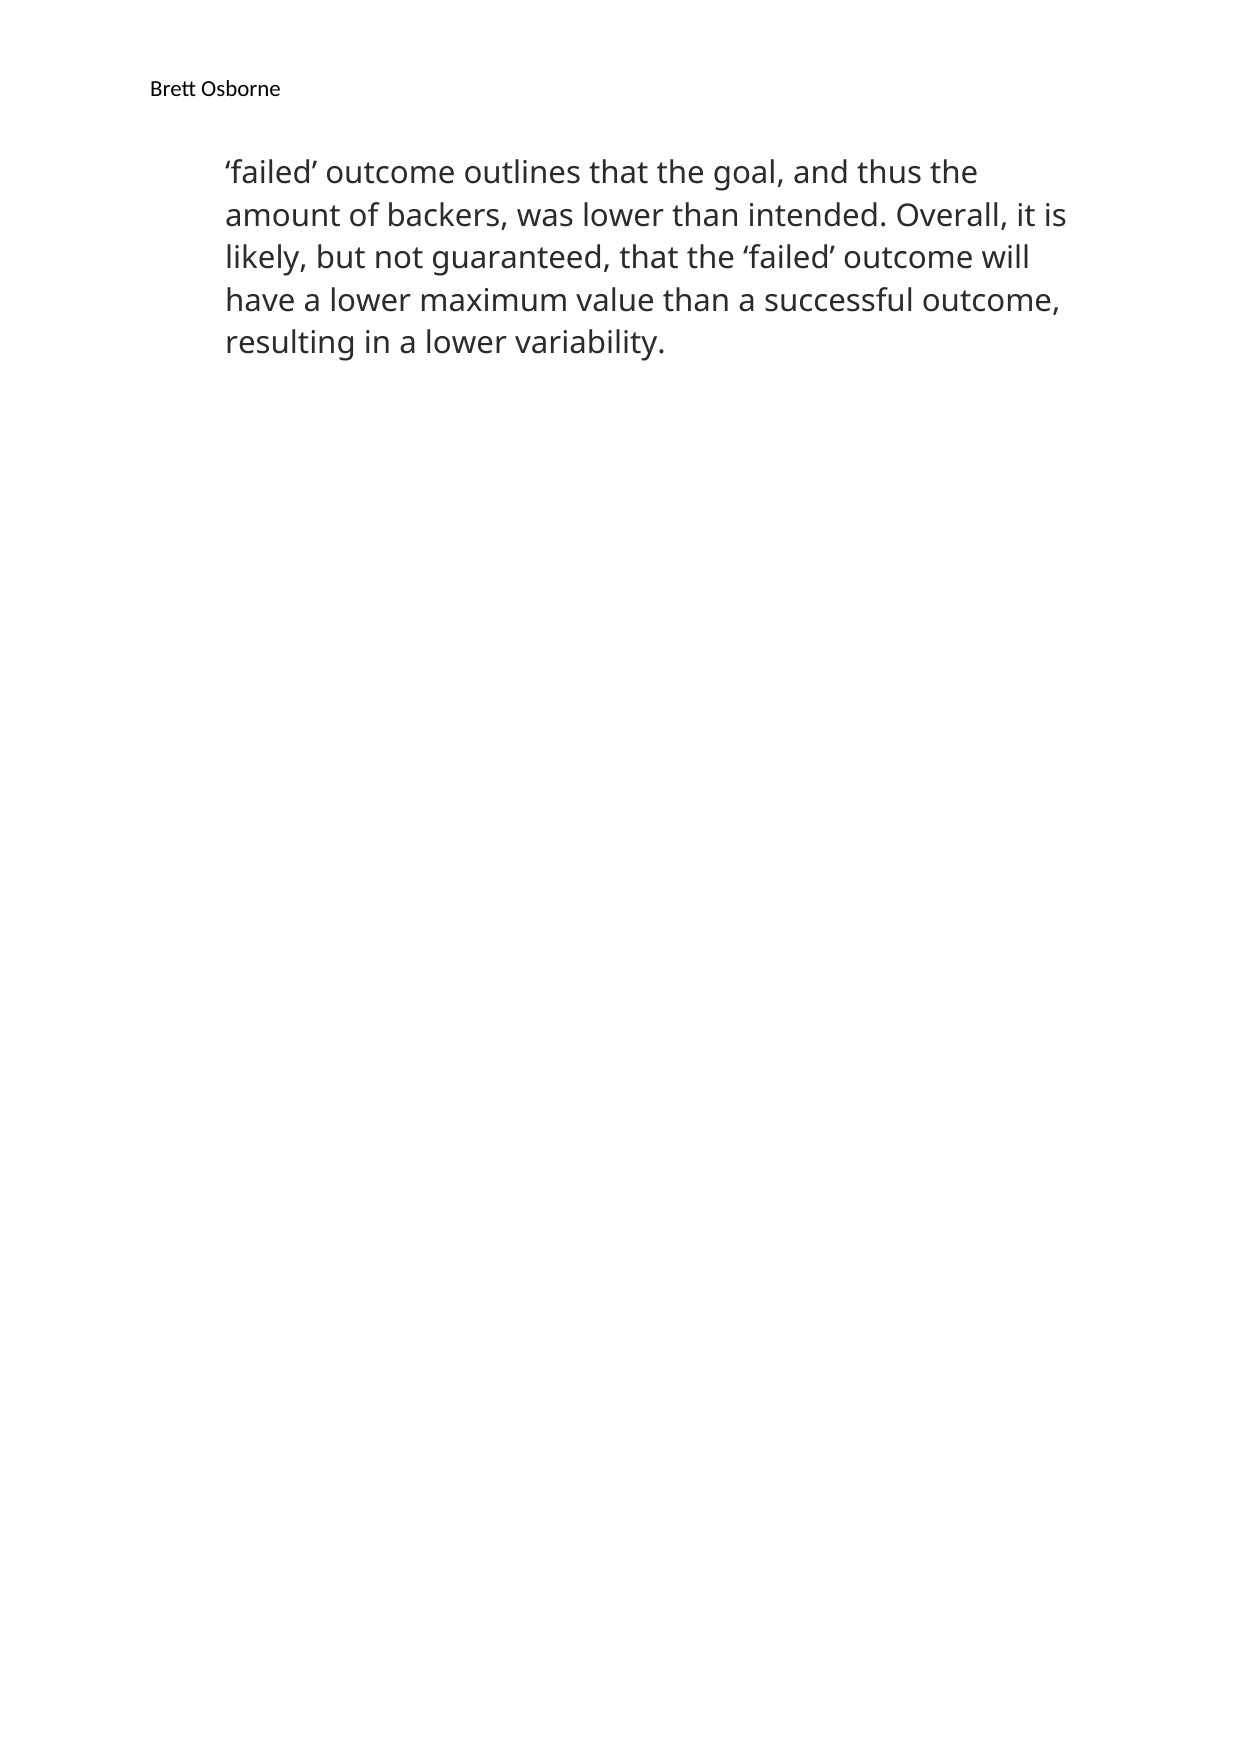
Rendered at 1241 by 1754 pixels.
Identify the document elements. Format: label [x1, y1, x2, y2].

text [225, 150, 1090, 363]
